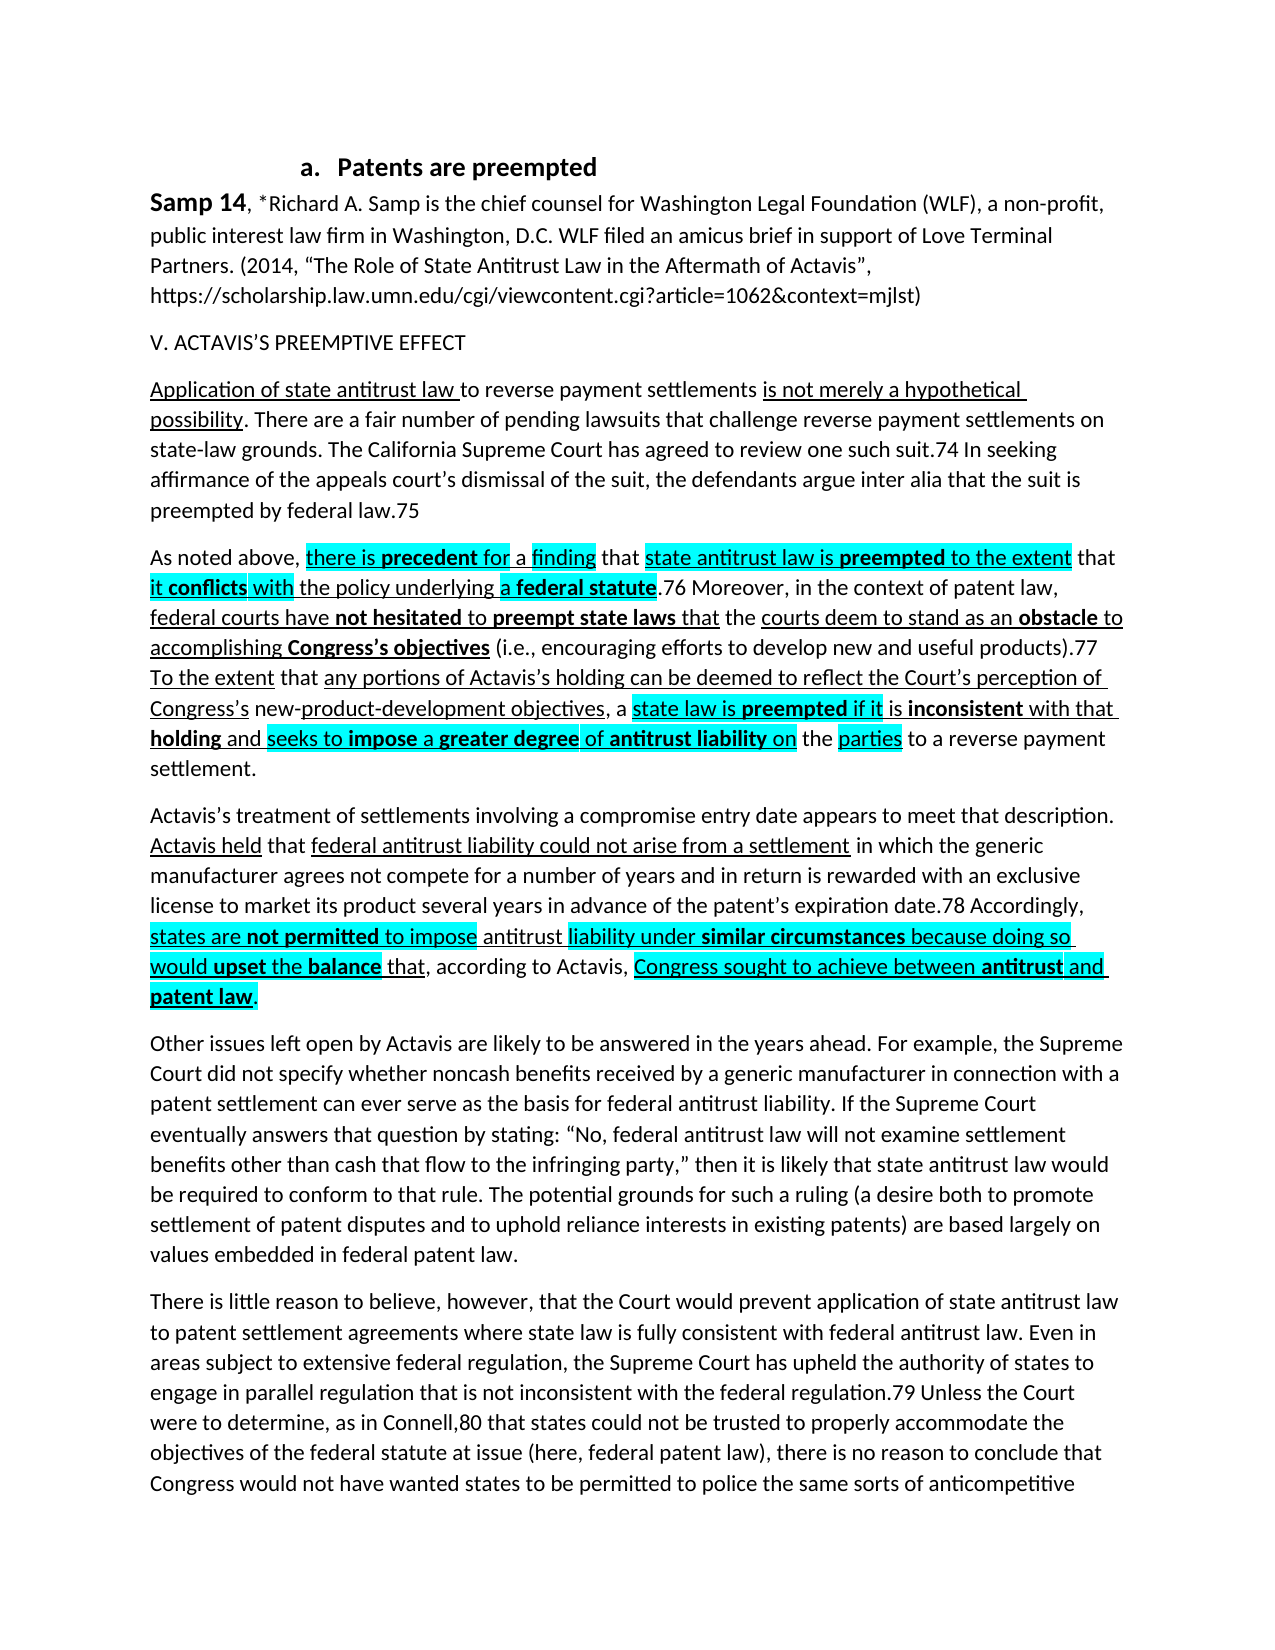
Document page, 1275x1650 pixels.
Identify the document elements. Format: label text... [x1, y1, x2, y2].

text V. ACTAVIS’S PREEMPTIVE EFFECT [150, 328, 1125, 356]
text Application of state antitrust law to reverse payment settlements is not merely a hypothetical possibility. There are a fair number of pending lawsuits that challenge reverse payment settlements on state-law grounds. The California Supreme Court has agreed to review one such suit.74 In seeking affirmance of the appeals court’s dismissal of the suit, the defendants argue inter alia that the suit is preempted by federal law.75 [150, 375, 1125, 524]
text Samp 14, *Richard A. Samp is the chief counsel for Washington Legal Foundation (WLF), a non-profit, public interest law firm in Washington, D.C. WLF filed an amicus brief in support of Love Terminal Partners. (2014, “The Role of State Antitrust Law in the Aftermath of Actavis”, https://scholarship.law.umn.edu/cgi/viewcontent.cgi?article=1062&context=mjlst) [150, 186, 1125, 309]
text Actavis’s treatment of settlements involving a compromise entry date appears to meet that description. Actavis held that federal antitrust liability could not arise from a settlement in which the generic manufacturer agrees not compete for a number of years and in return is rewarded with an exclusive license to market its product several years in advance of the patent’s expiration date.78 Accordingly, states are not permitted to impose antitrust liability under similar circumstances because doing so would upset the balance that, according to Actavis, Congress sought to achieve between antitrust and patent law. [150, 801, 1125, 1010]
text Other issues left open by Actavis are likely to be answered in the years ahead. For example, the Supreme Court did not specify whether noncash benefits received by a generic manufacturer in connection with a patent settlement can ever serve as the basis for federal antitrust liability. If the Supreme Court eventually answers that question by stating: “No, federal antitrust law will not examine settlement benefits other than cash that flow to the infringing party,” then it is likely that state antitrust law would be required to conform to that rule. The potential grounds for such a ruling (a desire both to promote settlement of patent disputes and to uphold reliance interests in existing patents) are based largely on values embedded in federal patent law. [150, 1029, 1125, 1269]
subtitle Patents are preempted [300, 150, 1125, 183]
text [150, 1287, 1125, 1497]
text As noted above, there is precedent for a finding that state antitrust law is preempted to the extent that it conflicts with the policy underlying a federal statute.76 Moreover, in the context of patent law, federal courts have not hesitated to preempt state laws that the courts deem to stand as an obstacle to accomplishing Congress’s objectives (i.e., encouraging efforts to develop new and useful products).77 To the extent that any portions of Actavis’s holding can be deemed to reflect the Court’s perception of Congress’s new-product-development objectives, a state law is preempted if it is inconsistent with that holding and seeks to impose a greater degree of antitrust liability on the parties to a reverse payment settlement. [150, 543, 1125, 782]
